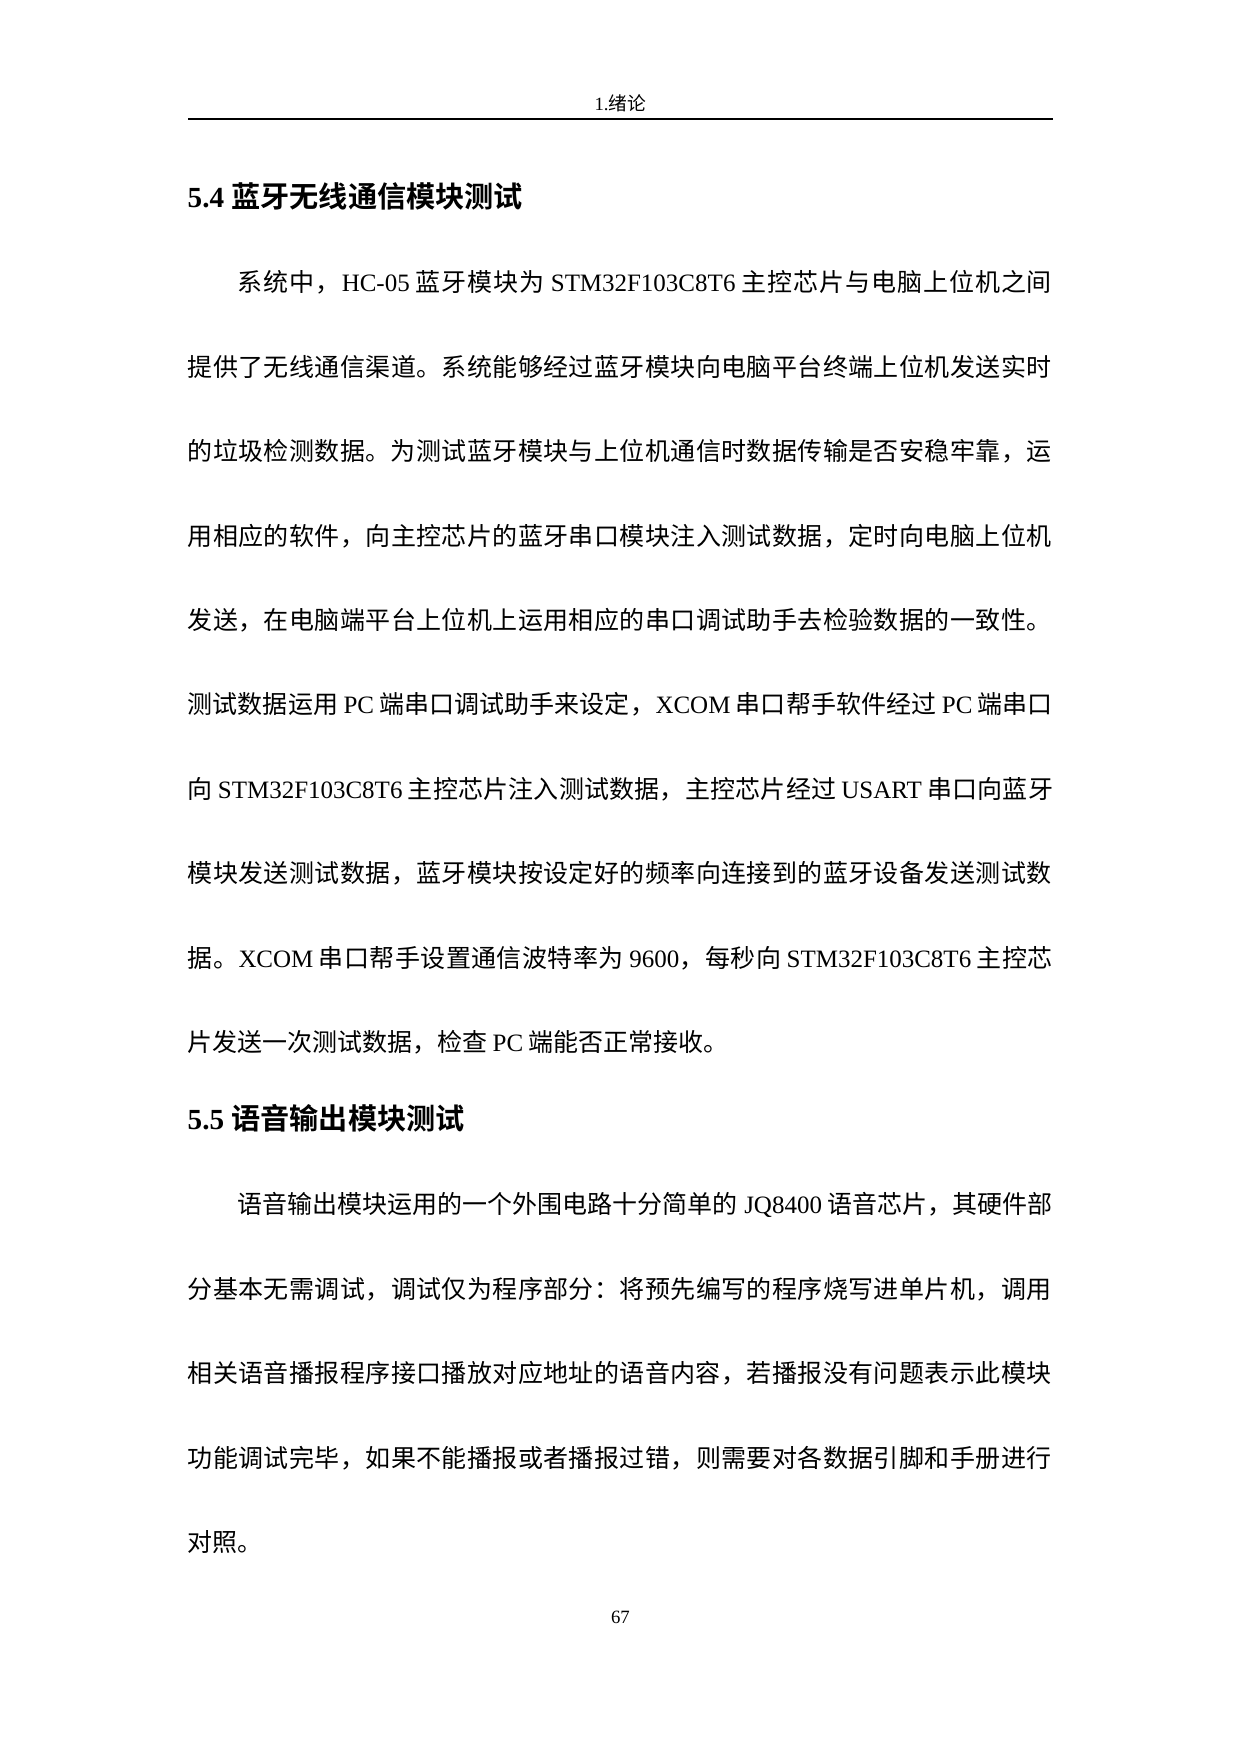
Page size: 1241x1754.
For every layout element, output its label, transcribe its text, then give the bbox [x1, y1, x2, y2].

subtitle 蓝牙无线通信模块测试 [187, 162, 1053, 227]
subtitle 语音输出模块测试 [187, 1084, 1053, 1149]
text 系统中，HC-05蓝牙模块为STM32F103C8T6主控芯片与电脑上位机之间提供了无线通信渠道。系统能够经过蓝牙模块向电脑平台终端上位机发送实时的垃圾检测数据。为测试蓝牙模块与上位机通信时数据传输是否安稳牢靠，运用相应的软件，向主控芯片的蓝牙串口模块注入测试数据，定时向电脑上位机发送，在电脑端平台上位机上运用相应的串口调试助手去检验数据的一致性。测试数据运用PC端串口调试助手来设定，XCOM串口帮手软件经过PC端串口向STM32F103C8T6主控芯片注入测试数据，主控芯片经过USART串口向蓝牙模块发送测试数据，蓝牙模块按设定好的频率向连接到的蓝牙设备发送测试数据。XCOM串口帮手设置通信波特率为9600，每秒向STM32F103C8T6主控芯片发送一次测试数据，检查PC端能否正常接收。 [187, 248, 1053, 1073]
text 语音输出模块运用的一个外围电路十分简单的JQ8400语音芯片，其硬件部分基本无需调试，调试仅为程序部分：将预先编写的程序烧写进单片机，调用相关语音播报程序接口播放对应地址的语音内容，若播报没有问题表示此模块功能调试完毕，如果不能播报或者播报过错，则需要对各数据引脚和手册进行对照。 [187, 1170, 1053, 1573]
